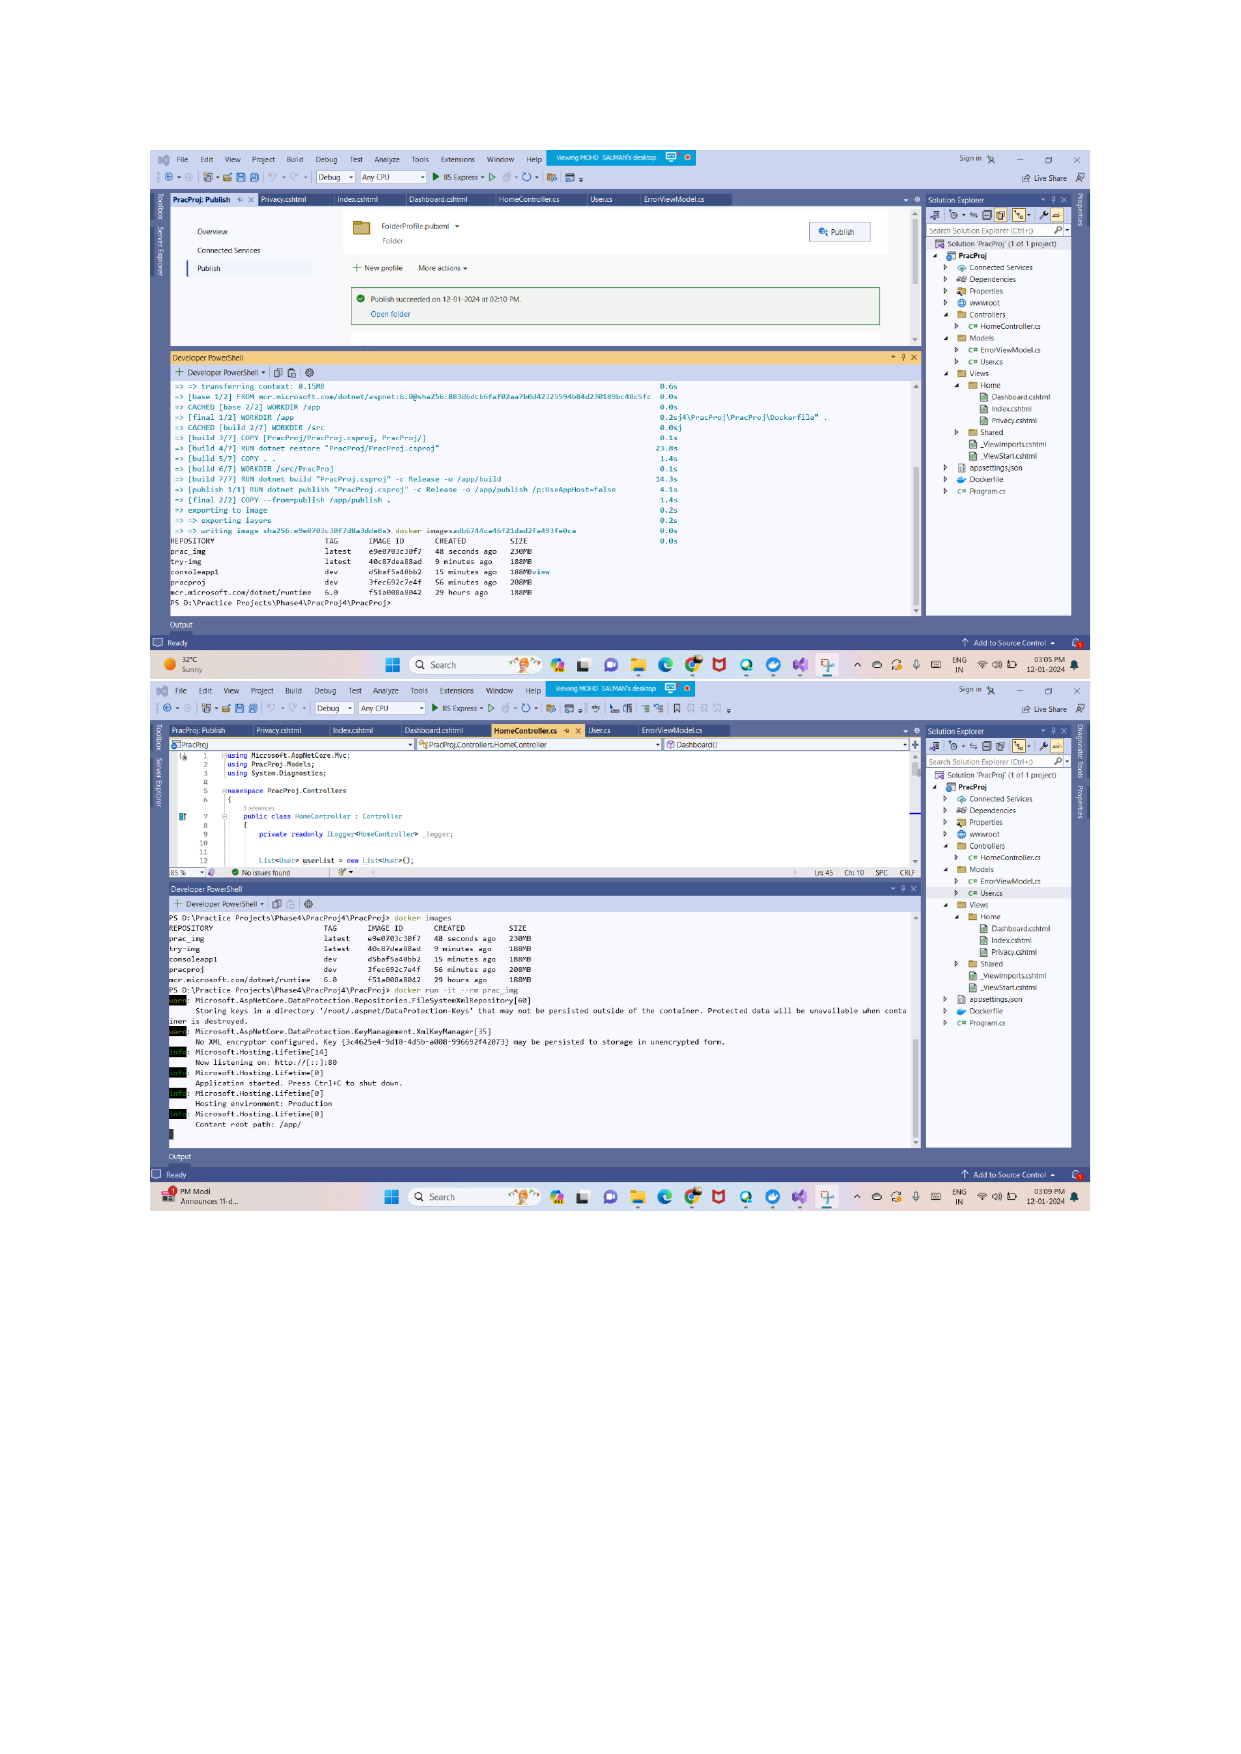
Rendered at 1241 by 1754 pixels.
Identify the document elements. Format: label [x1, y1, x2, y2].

picture [150, 150, 1091, 679]
picture [666, 152, 676, 161]
picture [665, 683, 675, 693]
picture [150, 681, 1091, 1211]
